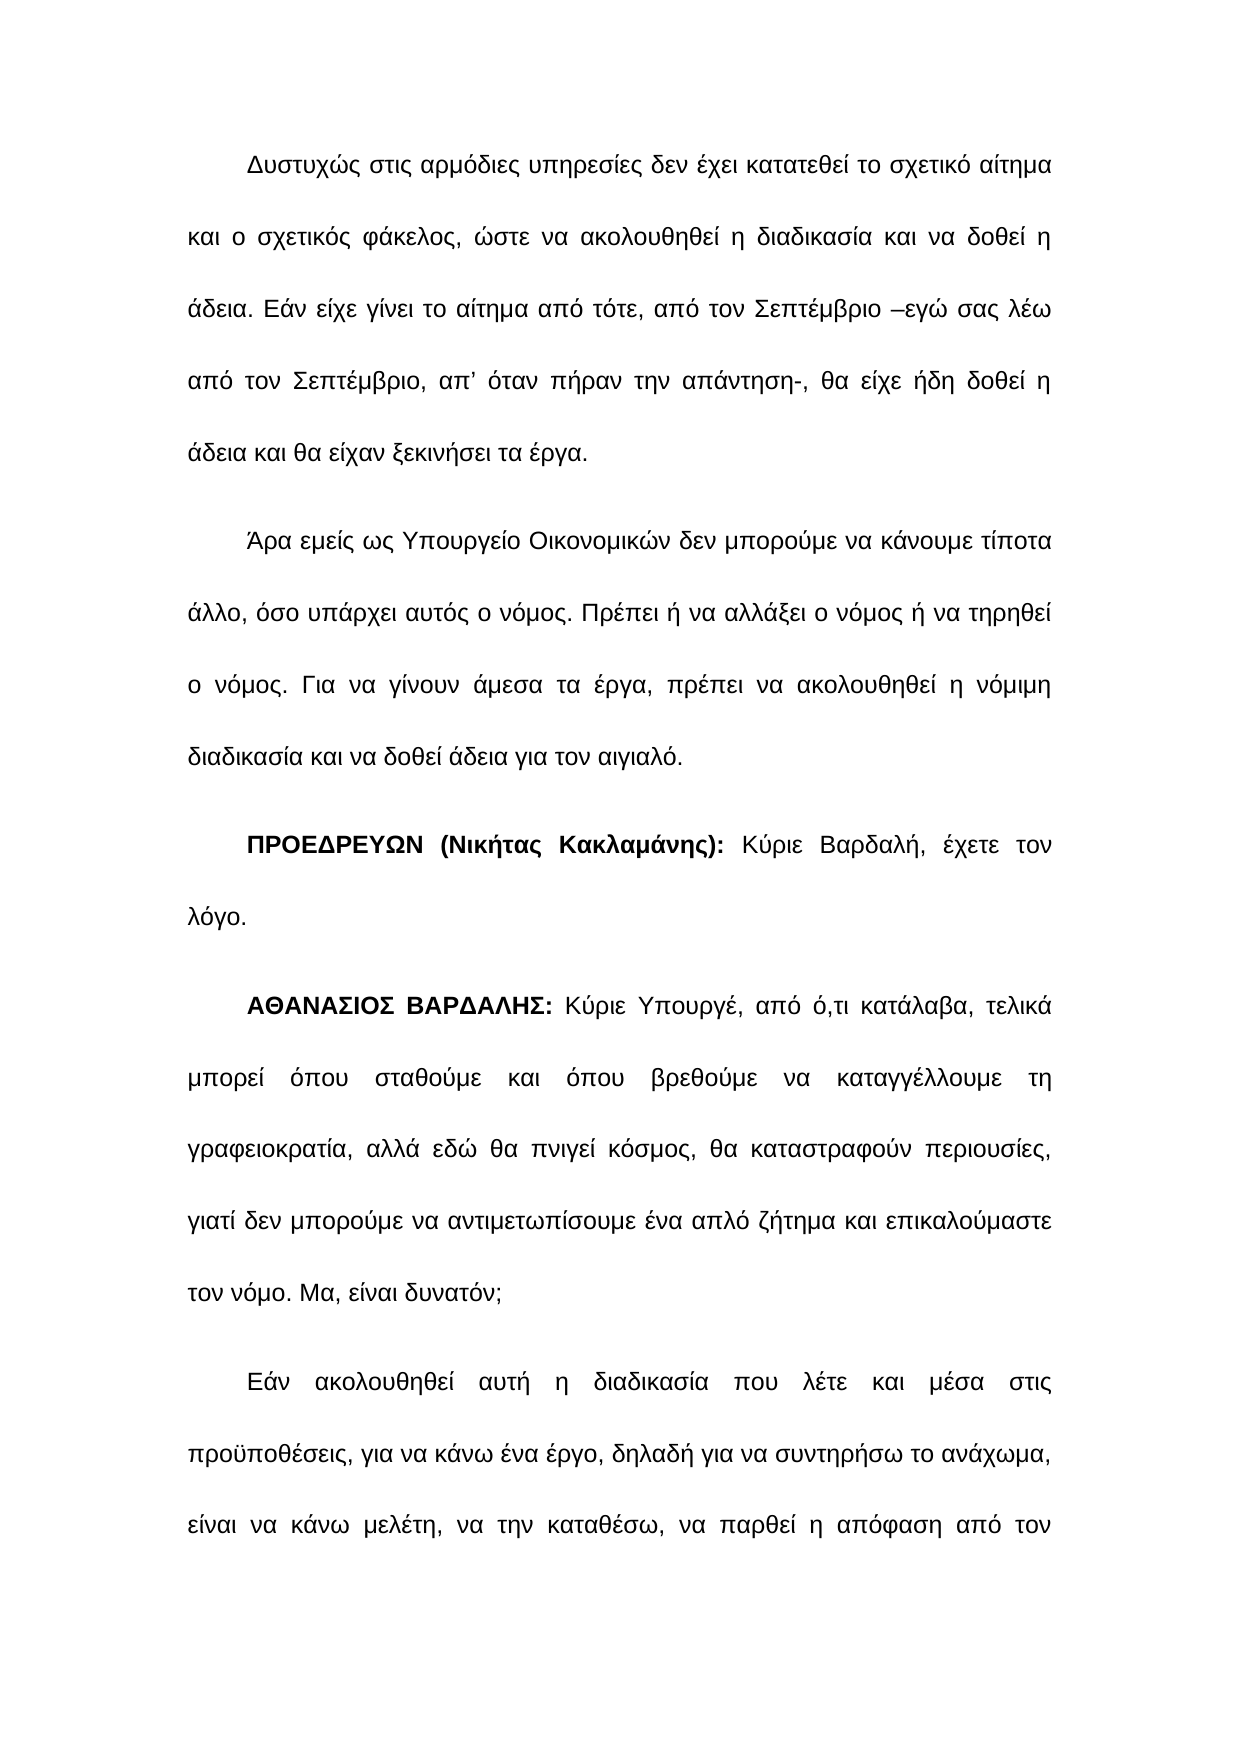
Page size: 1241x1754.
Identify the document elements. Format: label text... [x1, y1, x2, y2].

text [187, 1367, 1053, 1539]
text ΑΘΑΝΑΣΙΟΣ ΒΑΡΔΑΛΗΣ: Κύριε Υπουργέ, από ό,τι κατάλαβα, τελικά μπορεί όπου σταθούμε και όπου βρεθούμε να καταγγέλλουμε τη γραφειοκρατία, αλλά εδώ θα πνιγεί κόσμος, θα καταστραφούν περιουσίες, γιατί δεν μπορούμε να αντιμετωπίσουμε ένα απλό ζήτημα και επικαλούμαστε τον νόμο. Μα, είναι δυνατόν; [187, 991, 1053, 1307]
text ΠΡΟΕΔΡΕΥΩΝ (Νικήτας Κακλαμάνης): Κύριε Βαρδαλή, έχετε τον λόγο. [187, 830, 1053, 931]
text Άρα εμείς ως Υπουργείο Οικονομικών δεν μπορούμε να κάνουμε τίποτα άλλο, όσο υπάρχει αυτός ο νόμος. Πρέπει ή να αλλάξει ο νόμος ή να τηρηθεί ο νόμος. Για να γίνουν άμεσα τα έργα, πρέπει να ακολουθηθεί η νόμιμη διαδικασία και να δοθεί άδεια για τον αιγιαλό. [187, 526, 1053, 770]
text Δυστυχώς στις αρμόδιες υπηρεσίες δεν έχει κατατεθεί το σχετικό αίτημα και ο σχετικός φάκελος, ώστε να ακολουθηθεί η διαδικασία και να δοθεί η άδεια. Εάν είχε γίνει το αίτημα από τότε, από τον Σεπτέμβριο –εγώ σας λέω από τον Σεπτέμβριο, απ’ όταν πήραν την απάντηση-, θα είχε ήδη δοθεί η άδεια και θα είχαν ξεκινήσει τα έργα. [187, 150, 1053, 466]
